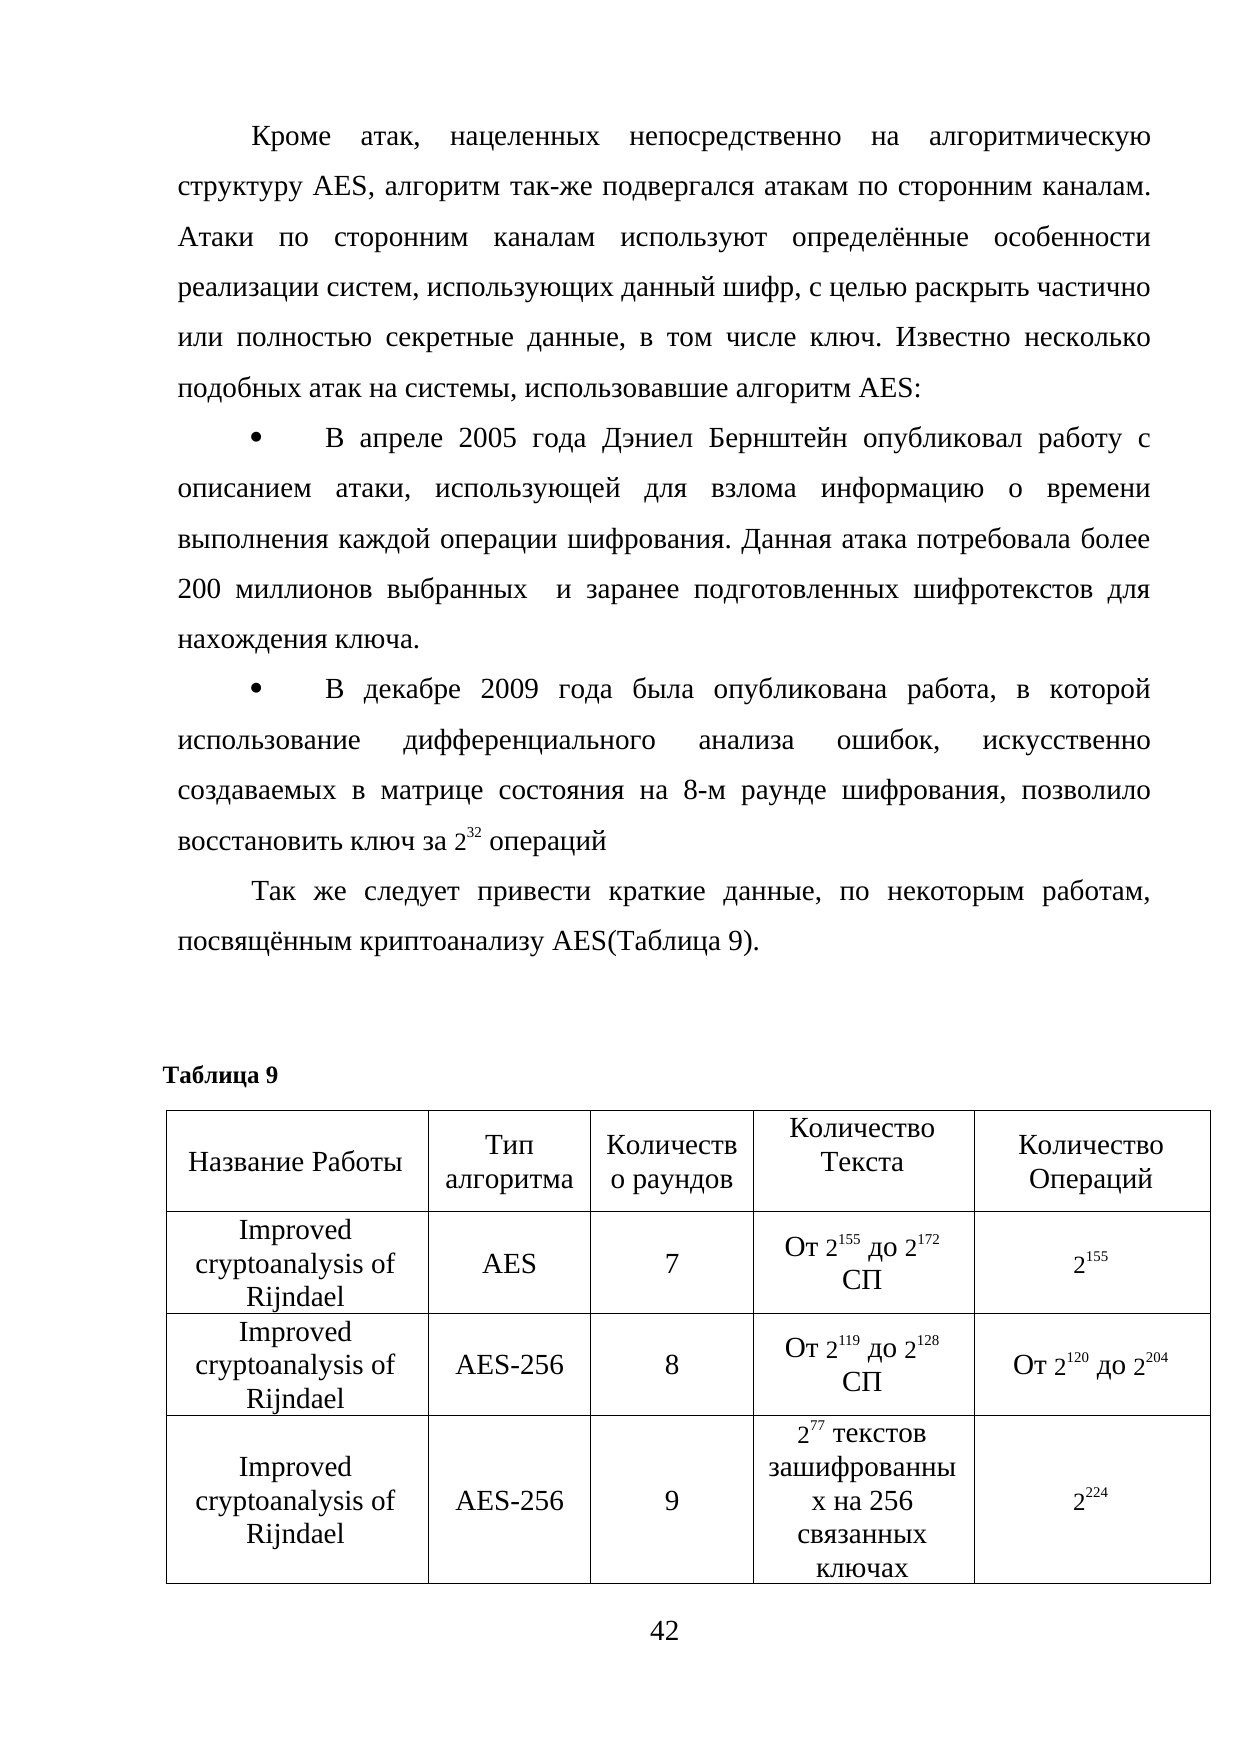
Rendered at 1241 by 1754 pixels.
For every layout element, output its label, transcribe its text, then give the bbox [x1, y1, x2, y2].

table_cell От до СП [754, 1314, 974, 1414]
table_header Название Работы [167, 1111, 428, 1211]
table_cell 8 [591, 1314, 753, 1414]
table_header Количество раундов [591, 1111, 753, 1211]
table_cell [975, 1212, 1210, 1313]
table_cell текстов зашифрованных на 256 связанных ключах [754, 1416, 974, 1583]
text Кроме атак, нацеленных непосредственно на алгоритмическую структуру AES, алгоритм так-же подвергался атакам по сторонним каналам. Атаки по сторонним каналам используют определённые особенности реализации систем, использующих данный шифр, с целью раскрыть частично или полностью секретные данные, в том числе ключ. Известно несколько подобных атак на системы, использовавшие алгоритм AES: [177, 118, 1152, 403]
list В апреле 2005 года Дэниел Бернштейн опубликовал работу с описанием атаки, использующей для взлома информацию о времени выполнения каждой операции шифрования. Данная атака потребовала более 200 миллионов выбранных и заранее подготовленных шифротекстов для нахождения ключа. [177, 420, 1152, 655]
table_cell AES [429, 1212, 590, 1313]
table_cell AES-256 [429, 1416, 590, 1583]
text Так же следует привести краткие данные, по некоторым работам, посвящённым криптоанализу AES(Таблица 9). [177, 873, 1152, 957]
table_cell Improved cryptoanalysis of Rijndael [167, 1416, 428, 1583]
table_cell Improved cryptoanalysis of Rijndael [167, 1314, 428, 1414]
table_cell От до СП [754, 1212, 974, 1313]
table_header Количество Текста [754, 1111, 974, 1211]
table_header Тип алгоритма [429, 1111, 590, 1211]
table_cell 9 [591, 1416, 753, 1583]
text Таблица 9 [162, 1060, 1210, 1089]
table_cell От до [975, 1314, 1210, 1414]
table_cell Improved cryptoanalysis of Rijndael [167, 1212, 428, 1313]
list В декабре 2009 года была опубликована работа, в которой использование дифференциального анализа ошибок, искусственно создаваемых в матрице состояния на 8-м раунде шифрования, позволило восстановить ключ за операций [177, 672, 1152, 856]
table_cell [975, 1416, 1210, 1583]
table_header Количество Операций [975, 1111, 1210, 1211]
table_cell 7 [591, 1212, 753, 1313]
table_cell AES-256 [429, 1314, 590, 1414]
